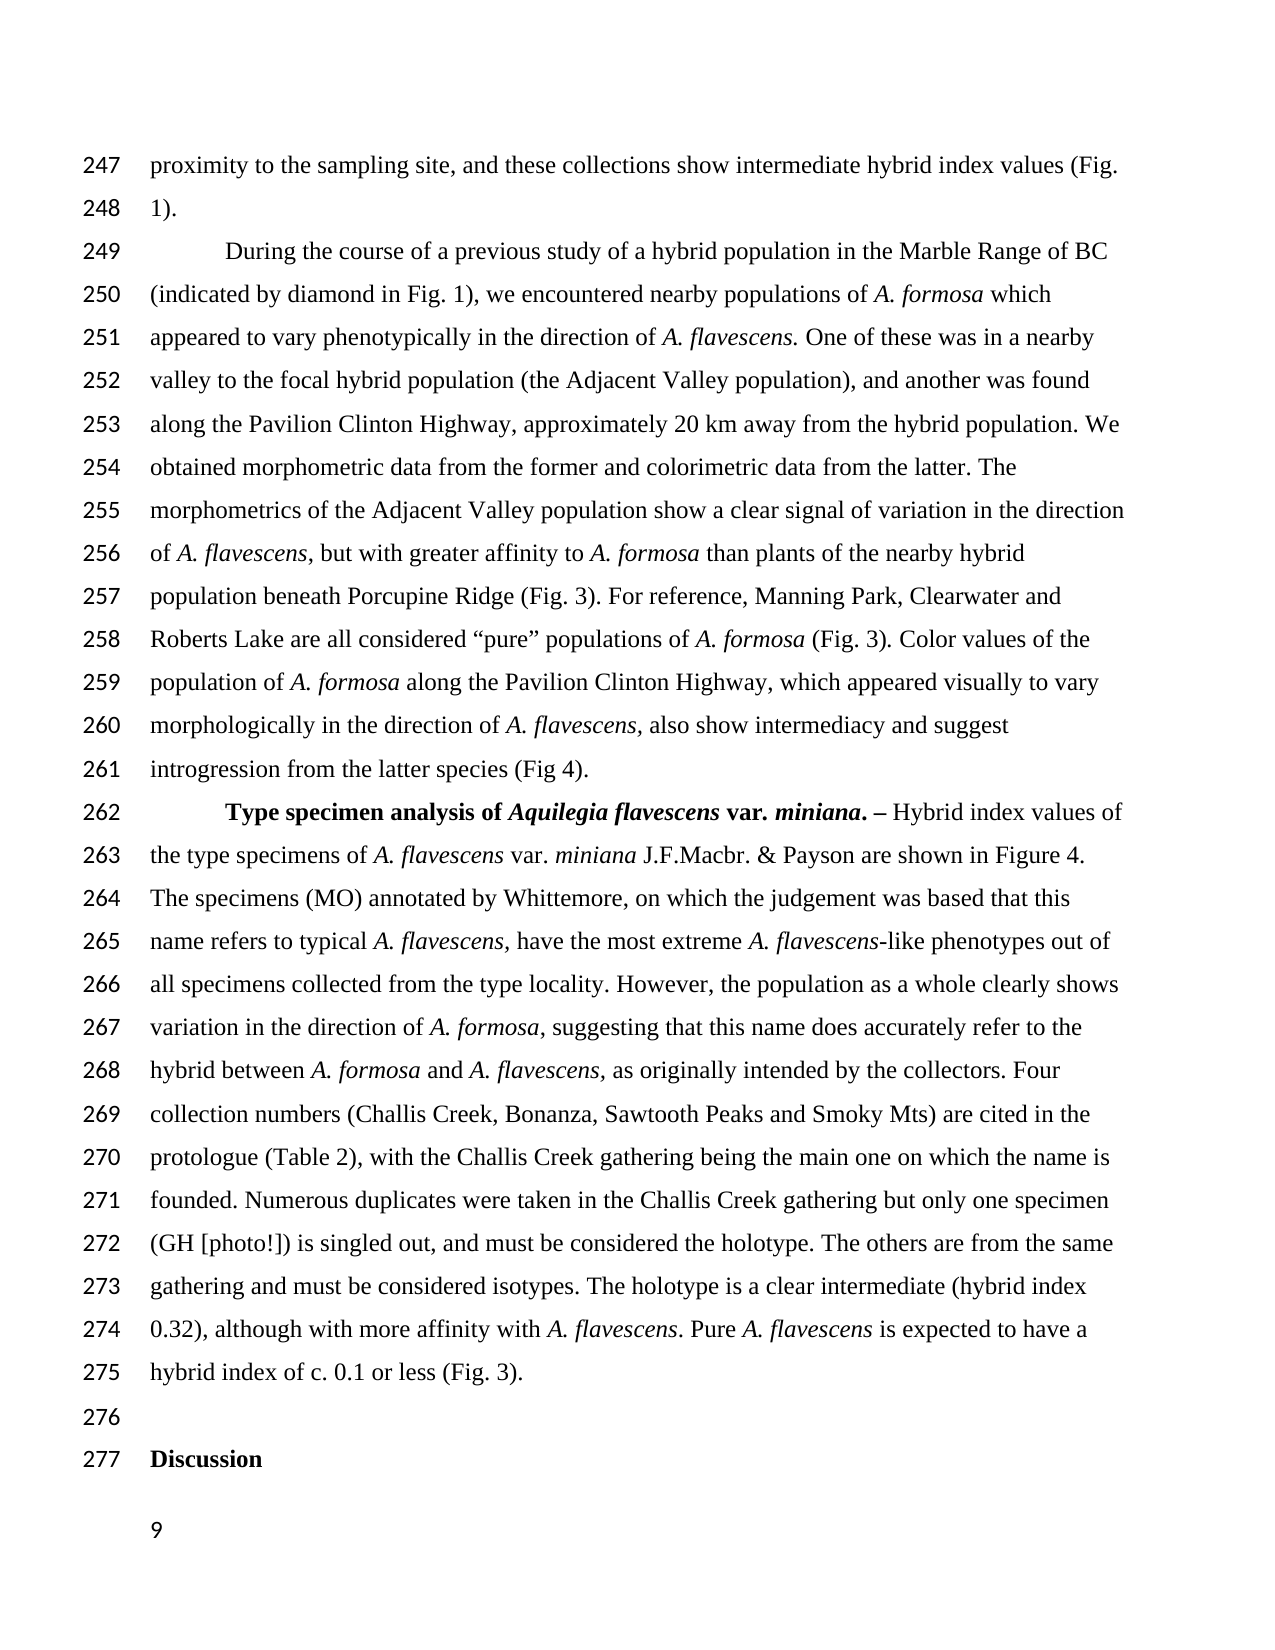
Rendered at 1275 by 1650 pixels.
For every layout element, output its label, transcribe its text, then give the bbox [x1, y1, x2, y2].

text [150, 150, 1125, 222]
text During the course of a previous study of a hybrid population in the Marble Range of BC (indicated by diamond in Fig. 1), we encountered nearby populations of A. formosa which appeared to vary phenotypically in the direction of A. flavescens. One of these was in a nearby valley to the focal hybrid population (the Adjacent Valley population), and another was found along the Pavilion Clinton Highway, approximately 20 km away from the hybrid population. We obtained morphometric data from the former and colorimetric data from the latter. The morphometrics of the Adjacent Valley population show a clear signal of variation in the direction of A. flavescens, but with greater affinity to A. formosa than plants of the nearby hybrid population beneath Porcupine Ridge (Fig. 3). For reference, Manning Park, Clearwater and Roberts Lake are all considered “pure” populations of A. formosa (Fig. 3). Color values of the population of A. formosa along the Pavilion Clinton Highway, which appeared visually to vary morphologically in the direction of A. flavescens, also show intermediacy and suggest introgression from the latter species (Fig 4). [150, 236, 1125, 782]
text Type specimen analysis of Aquilegia flavescens var. miniana. – Hybrid index values of the type specimens of A. flavescens var. miniana J.F.Macbr. & Payson are shown in Figure 4. The specimens (MO) annotated by Whittemore, on which the judgement was based that this name refers to typical A. flavescens, have the most extreme A. flavescens-like phenotypes out of all specimens collected from the type locality. However, the population as a whole clearly shows variation in the direction of A. formosa, suggesting that this name does accurately refer to the hybrid between A. formosa and A. flavescens, as originally intended by the collectors. Four collection numbers (Challis Creek, Bonanza, Sawtooth Peaks and Smoky Mts) are cited in the protologue (Table 2), with the Challis Creek gathering being the main one on which the name is founded. Numerous duplicates were taken in the Challis Creek gathering but only one specimen (GH [photo!]) is singled out, and must be considered the holotype. The others are from the same gathering and must be considered isotypes. The holotype is a clear intermediate (hybrid index 0.32), although with more affinity with A. flavescens. Pure A. flavescens is expected to have a hybrid index of c. 0.1 or less (Fig. 3). [150, 797, 1125, 1386]
text Discussion [150, 1444, 1125, 1472]
